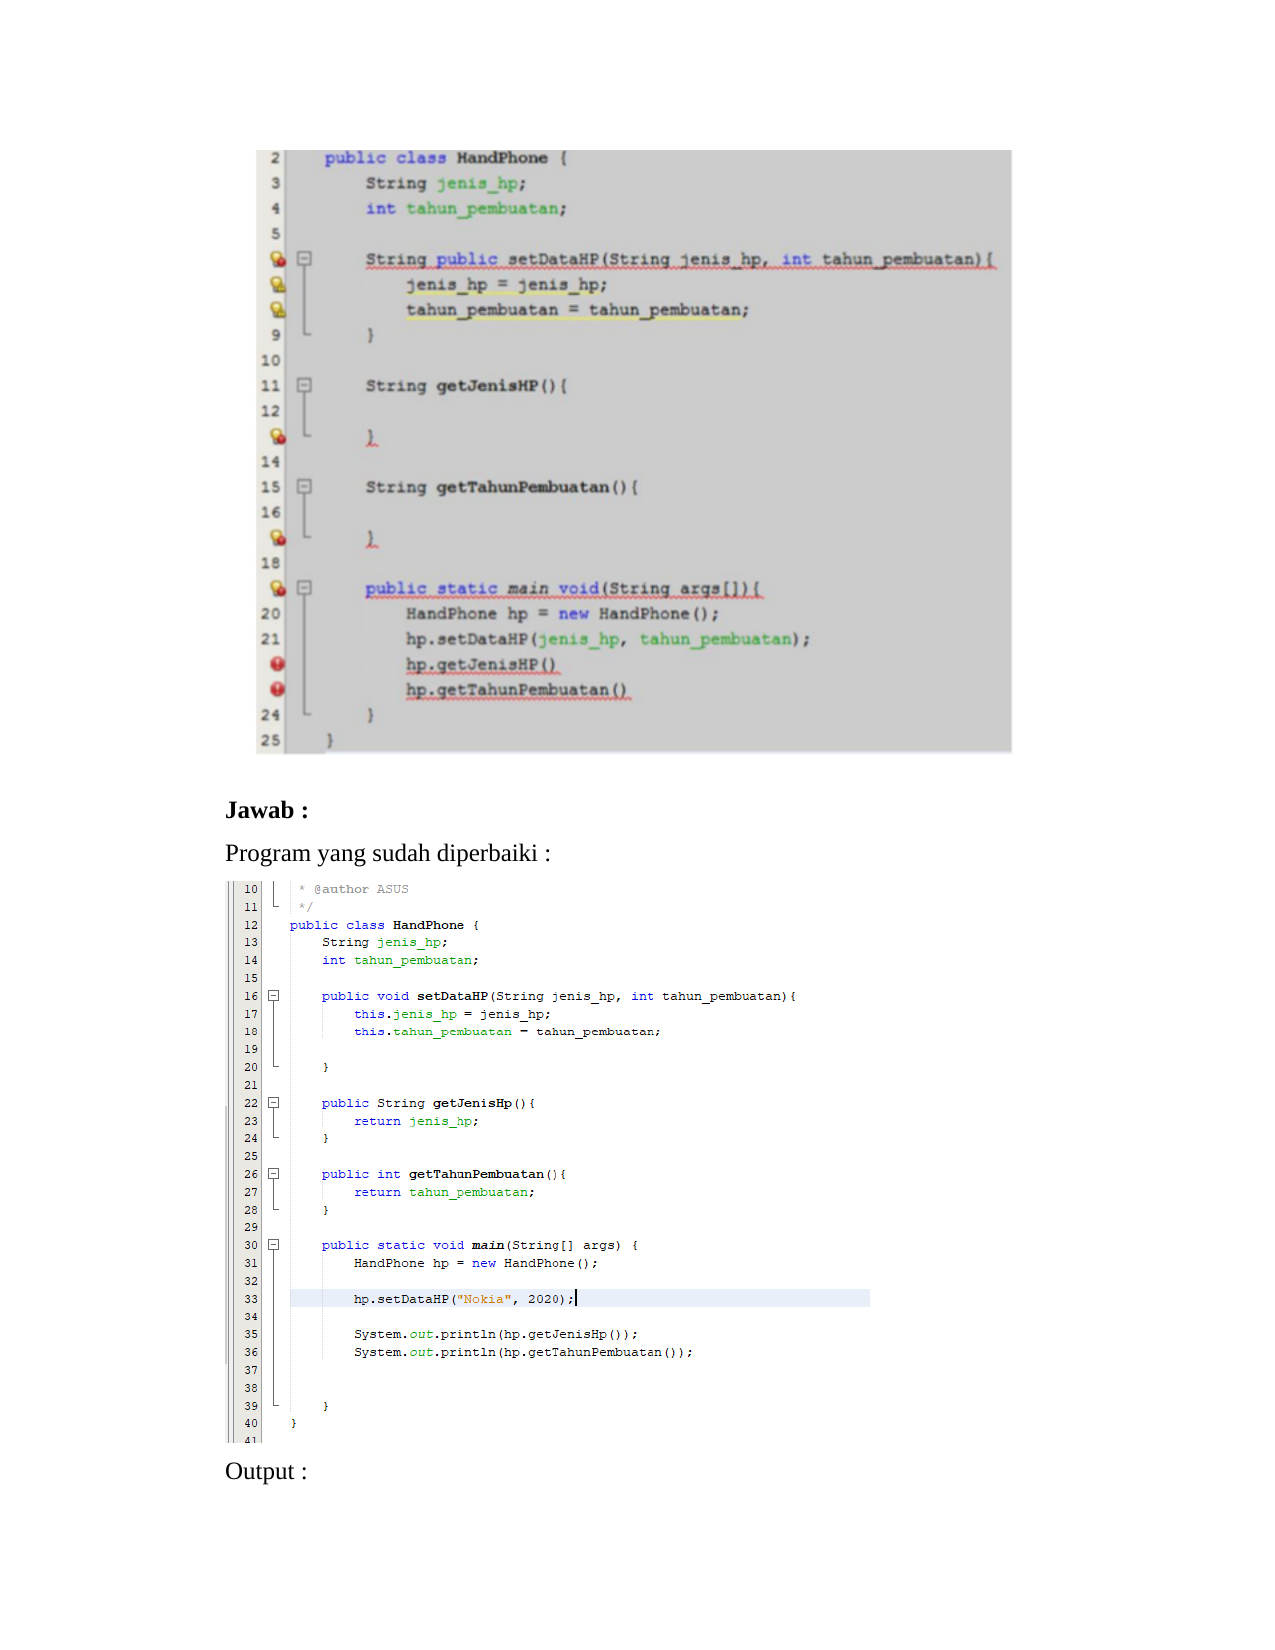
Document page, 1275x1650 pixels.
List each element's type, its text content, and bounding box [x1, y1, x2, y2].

picture [225, 881, 871, 1443]
list Jawab : [225, 795, 1125, 824]
list Program yang sudah diperbaiki : [225, 838, 1125, 867]
list Output : [225, 1456, 1125, 1485]
picture [225, 150, 1056, 782]
